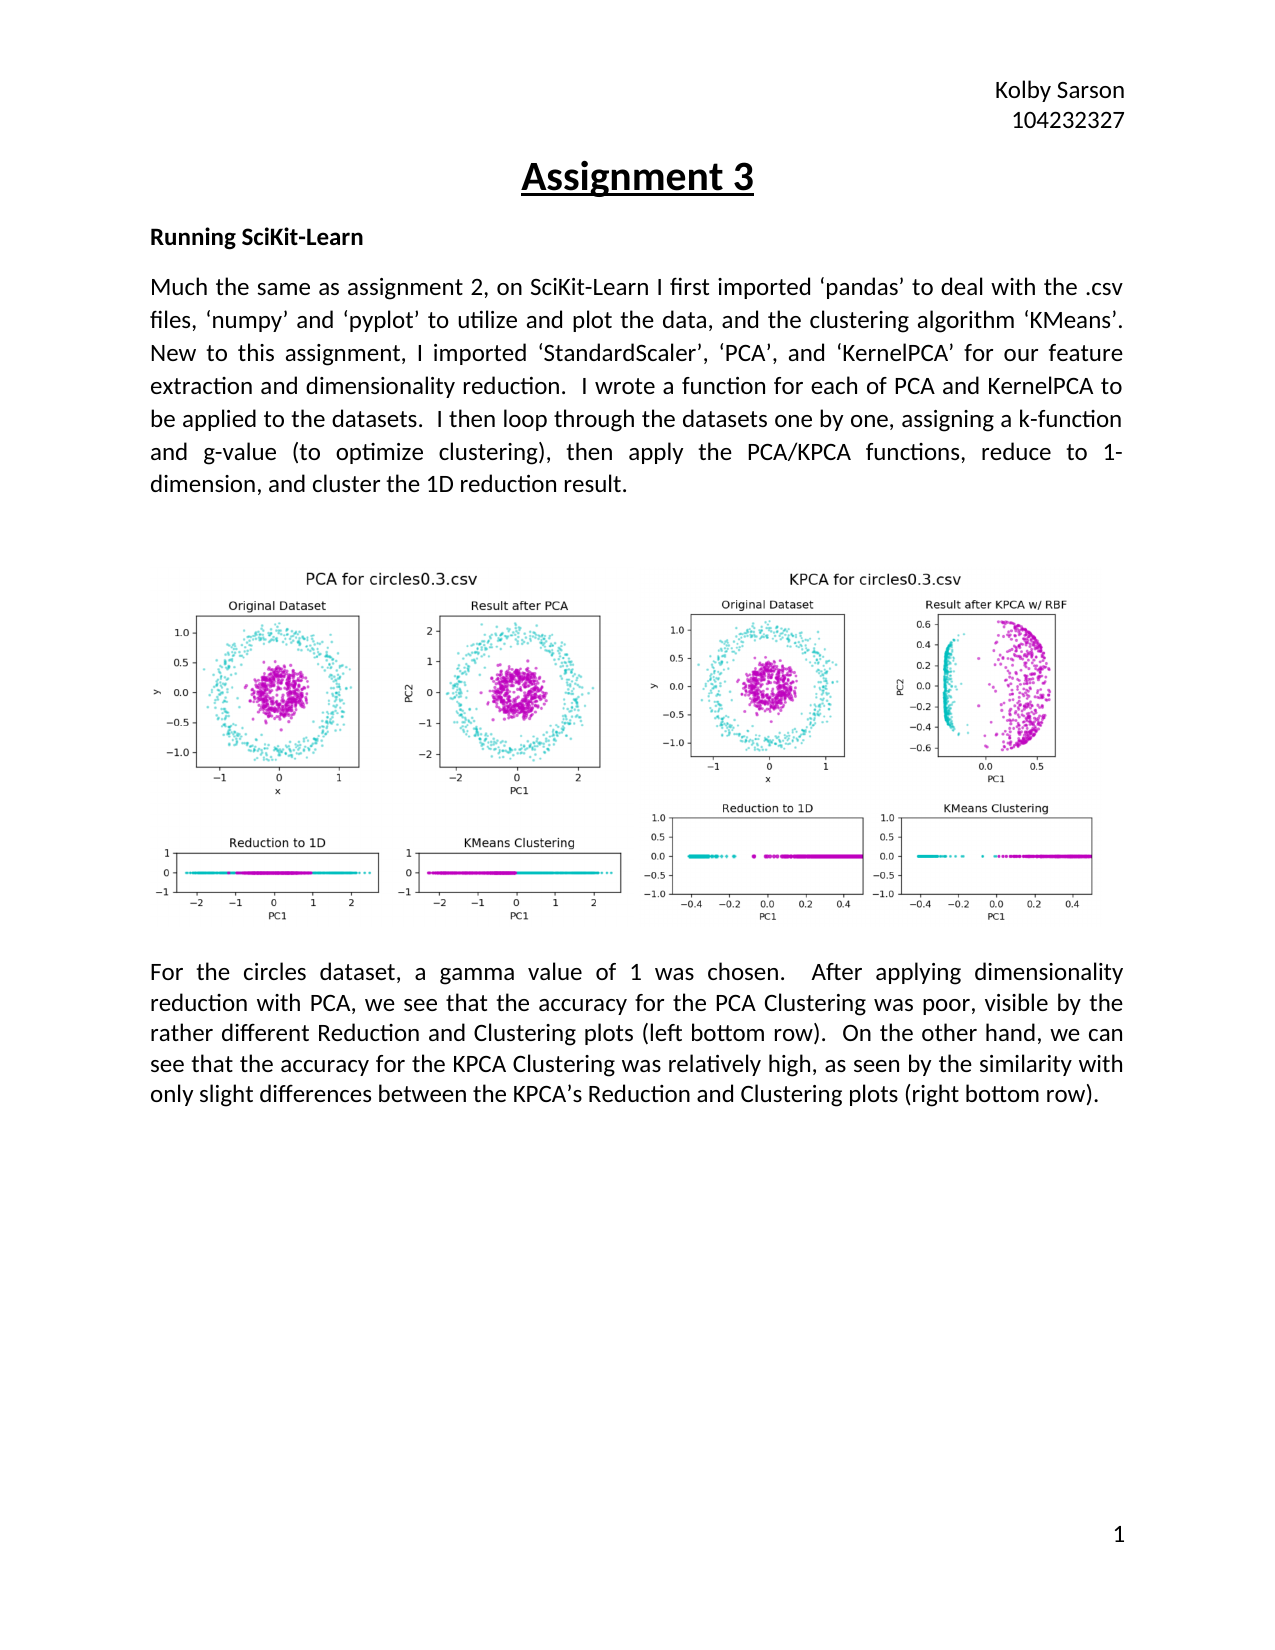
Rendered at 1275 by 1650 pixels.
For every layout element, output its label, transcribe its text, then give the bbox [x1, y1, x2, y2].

text For the circles dataset, a gamma value of 1 was chosen. After applying dimensionality reduction with PCA, we see that the accuracy for the PCA Clustering was poor, visible by the rather different Reduction and Clustering plots (left bottom row). On the other hand, we can see that the accuracy for the KPCA Clustering was relatively high, as seen by the similarity with only slight differences between the KPCA’s Reduction and Clustering plots (right bottom row). [150, 957, 1125, 1109]
text Assignment 3 [150, 150, 1125, 201]
text Running SciKit-Learn [150, 222, 1125, 252]
text Much the same as assignment 2, on SciKit-Learn I first imported ‘pandas’ to deal with the .csv files, ‘numpy’ and ‘pyplot’ to utilize and plot the data, and the clustering algorithm ‘KMeans’. New to this assignment, I imported ‘StandardScaler’, ‘PCA’, and ‘KernelPCA’ for our feature extraction and dimensionality reduction. I wrote a function for each of PCA and KernelPCA to be applied to the datasets. I then loop through the datasets one by one, assigning a k-function and g-value (to optimize clustering), then apply the PCA/KPCA functions, reduce to 1-dimension, and cluster the 1D reduction result. [150, 271, 1125, 499]
picture [150, 567, 634, 927]
picture [639, 567, 1102, 927]
